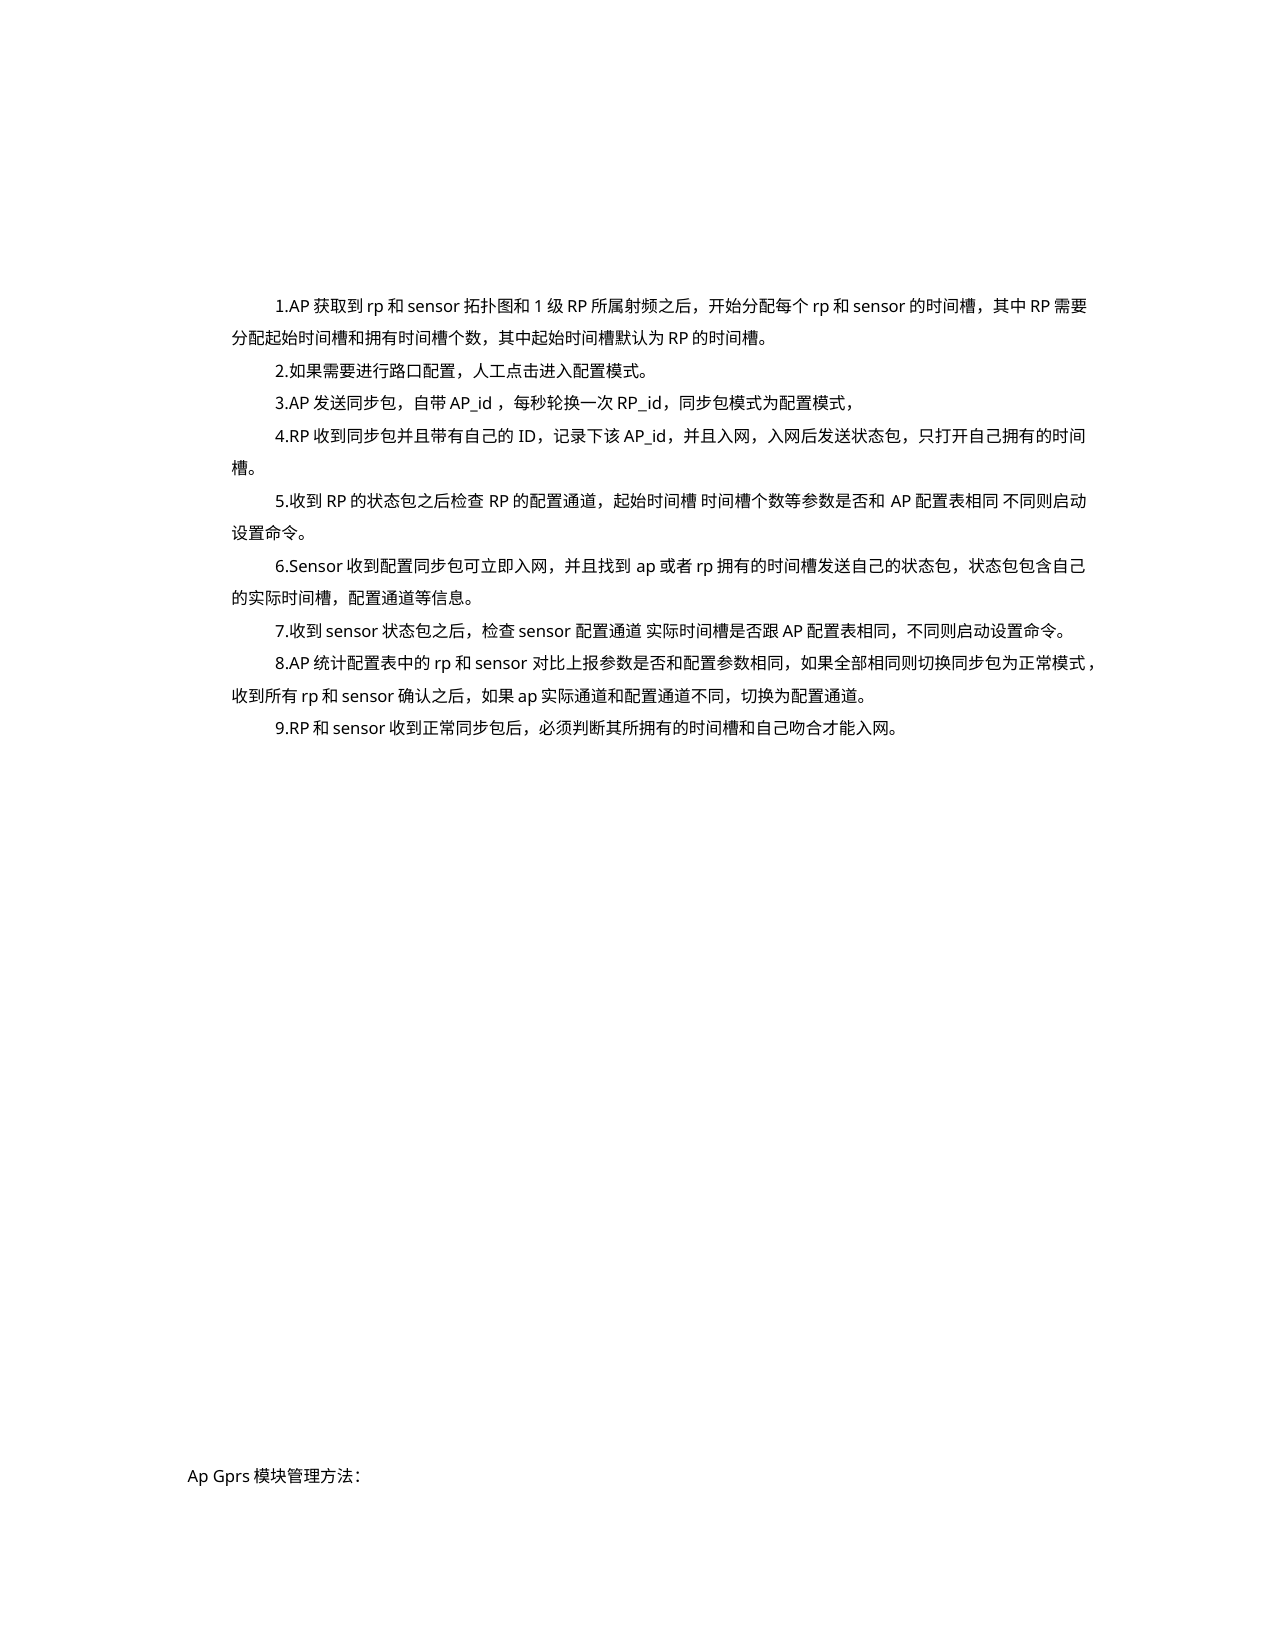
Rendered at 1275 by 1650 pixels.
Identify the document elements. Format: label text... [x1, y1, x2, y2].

list 收到RP的状态包之后检查 RP的配置通道，起始时间槽 时间槽个数等参数是否和AP配置表相同 不同则启动设置命令。 [231, 484, 1087, 549]
list Ap Gprs模块管理方法： [187, 1459, 1087, 1491]
list 如果需要进行路口配置，人工点击进入配置模式。 [231, 354, 1087, 386]
list AP发送同步包，自带AP_id ，每秒轮换一次RP_id，同步包模式为配置模式， [231, 386, 1087, 419]
list AP获取到rp和sensor拓扑图和1级RP所属射频之后，开始分配每个rp和sensor的时间槽，其中RP需要分配起始时间槽和拥有时间槽个数，其中起始时间槽默认为RP的时间槽。 [231, 289, 1087, 354]
list Sensor收到配置同步包可立即入网，并且找到ap或者rp拥有的时间槽发送自己的状态包，状态包包含自己的实际时间槽，配置通道等信息。 [231, 549, 1087, 614]
list RP和sensor收到正常同步包后，必须判断其所拥有的时间槽和自己吻合才能入网。 [231, 711, 1087, 744]
list RP收到同步包并且带有自己的ID，记录下该AP_id，并且入网，入网后发送状态包，只打开自己拥有的时间槽。 [231, 419, 1087, 484]
list 收到sensor状态包之后，检查sensor 配置通道 实际时间槽是否跟AP配置表相同，不同则启动设置命令。 [231, 614, 1087, 646]
list AP统计配置表中的rp和sensor 对比上报参数是否和配置参数相同，如果全部相同则切换同步包为正常模式，收到所有rp和sensor确认之后，如果ap实际通道和配置通道不同，切换为配置通道。 [231, 646, 1087, 711]
